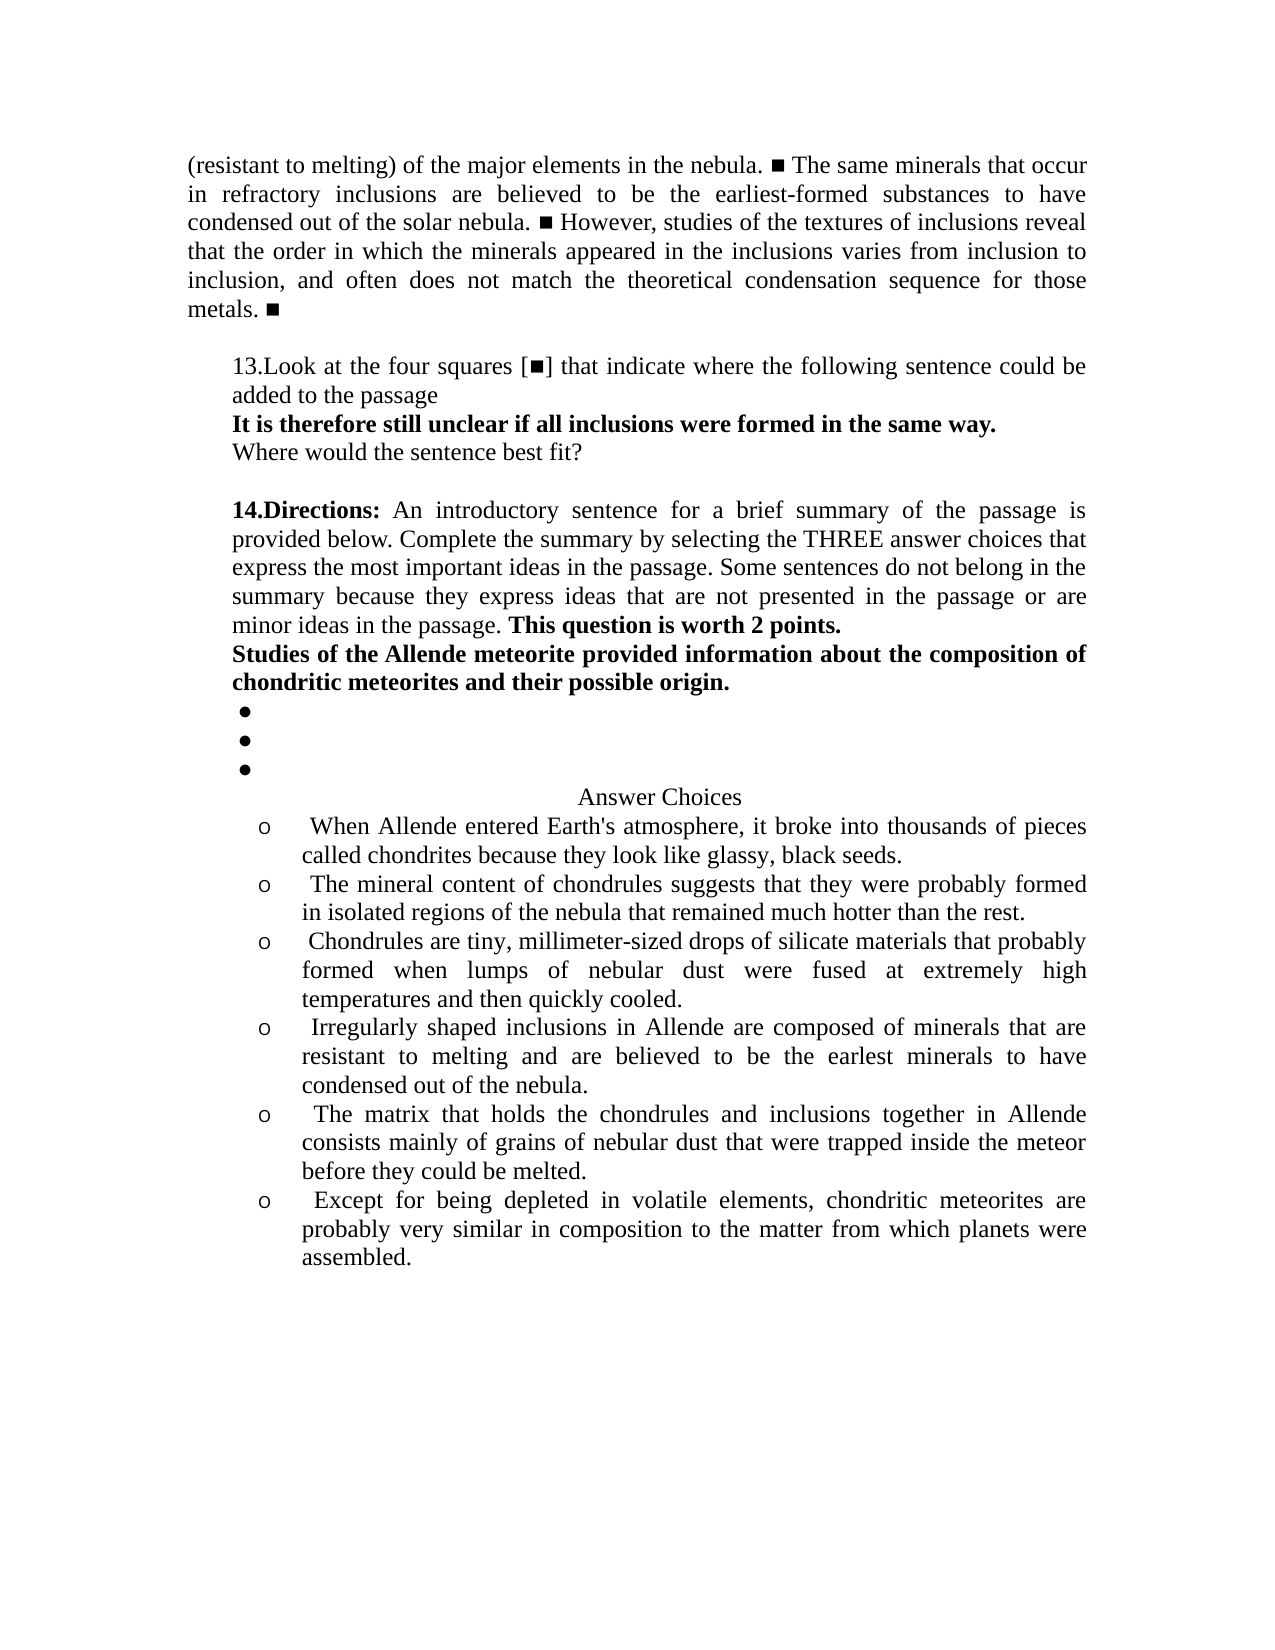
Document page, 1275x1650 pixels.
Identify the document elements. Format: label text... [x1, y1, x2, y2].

list The matrix that holds the chondrules and inclusions together in Allende consists mainly of grains of nebular dust that were trapped inside the meteor before they could be melted. [258, 1099, 1087, 1185]
text 14.Directions: An introductory sentence for a brief summary of the passage is provided below. Complete the summary by selecting the THREE answer choices that express the most important ideas in the passage. Some sentences do not belong in the summary because they express ideas that are not presented in the passage or are minor ideas in the passage. This question is worth 2 points. [232, 495, 1087, 639]
list Irregularly shaped inclusions in Allende are composed of minerals that are resistant to melting and are believed to be the earlest minerals to have condensed out of the nebula. [258, 1012, 1087, 1099]
text ●The mineral content .. [187, 696, 1087, 725]
text ●Except for being ... [187, 754, 1087, 782]
text Where would the sentence best fit?(4) [232, 437, 1087, 466]
list Except for being depleted in volatile elements, chondritic meteorites are probably very similar in composition to the matter from which planets were assembled. [258, 1185, 1087, 1271]
text Answer Choices [232, 782, 1087, 811]
list Chondrules are tiny, millimeter-sized drops of silicate materials that probably formed when lumps of nebular dust were fused at extremely high temperatures and then quickly cooled. [258, 926, 1087, 1012]
text 13.Look at the four squares [■] that indicate where the following sentence could be added to the passage [232, 351, 1087, 409]
text It is therefore still unclear if all inclusions were formed in the same way. [232, 409, 1087, 437]
text ●The matrix that ... [187, 725, 1087, 754]
list The mineral content of chondrules suggests that they were probably formed in isolated regions of the nebula that remained much hotter than the rest. [258, 869, 1087, 926]
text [187, 150, 1087, 322]
text Studies of the Allende meteorite provided information about the composition of chondritic meteorites and their possible origin. [232, 639, 1087, 696]
list When Allende entered Earth's atmosphere, it broke into thousands of pieces called chondrites because they look like glassy, black seeds. [258, 811, 1087, 869]
